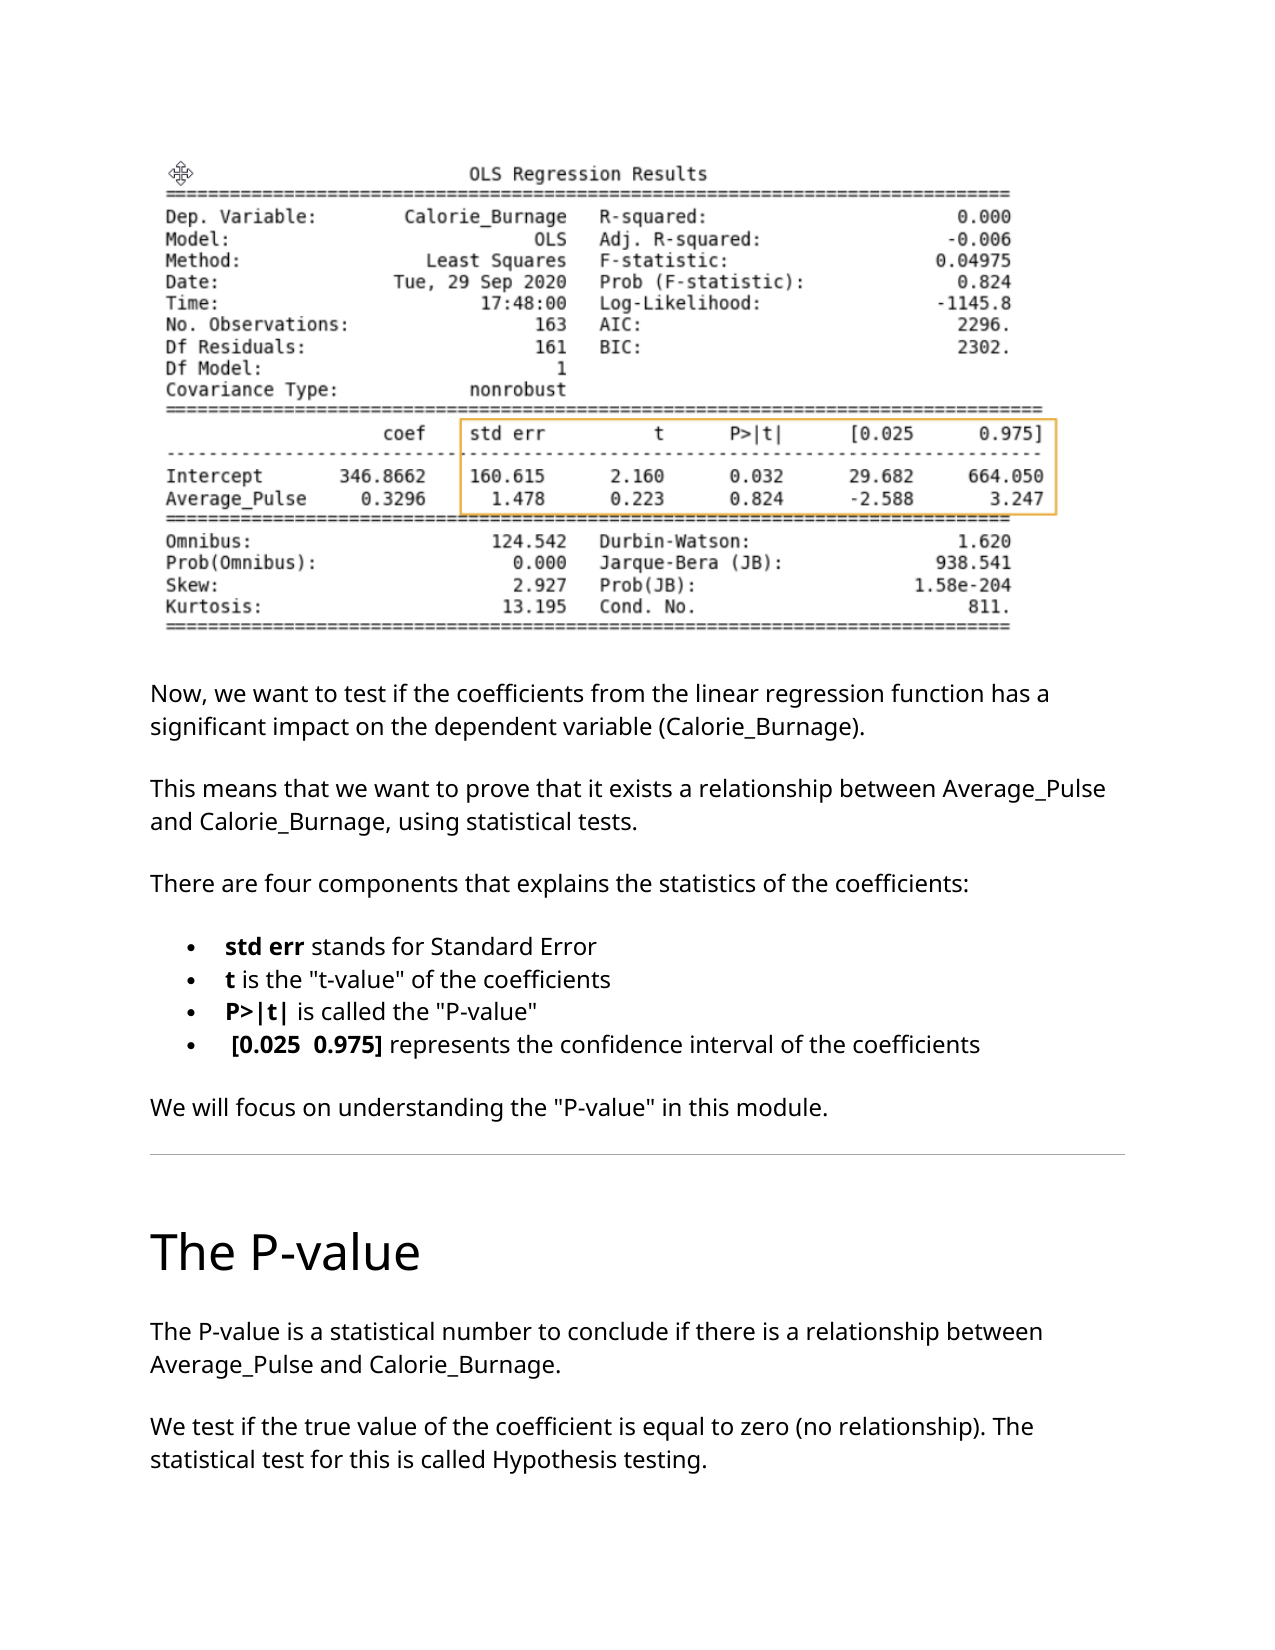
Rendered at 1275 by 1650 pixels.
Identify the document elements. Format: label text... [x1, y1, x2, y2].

text This means that we want to prove that it exists a relationship between Average_Pulse and Calorie_Burnage, using statistical tests. [150, 772, 1125, 837]
text We test if the true value of the coefficient is equal to zero (no relationship). The statistical test for this is called Hypothesis testing. [150, 1410, 1125, 1475]
text The P-value [150, 1217, 1125, 1285]
picture [150, 150, 1060, 647]
text Now, we want to test if the coefficients from the linear regression function has a significant impact on the dependent variable (Calorie_Burnage). [150, 677, 1125, 742]
text There are four components that explains the statistics of the coefficients: [150, 867, 1125, 900]
text We will focus on understanding the "P-value" in this module. [150, 1090, 1125, 1123]
list [0.025 0.975] represents the confidence interval of the coefficients [187, 1028, 1125, 1060]
list P>|t| is called the "P-value" [187, 995, 1125, 1028]
text The P-value is a statistical number to conclude if there is a relationship between Average_Pulse and Calorie_Burnage. [150, 1315, 1125, 1380]
list t is the "t-value" of the coefficients [187, 962, 1125, 995]
list std err stands for Standard Error [187, 930, 1125, 962]
